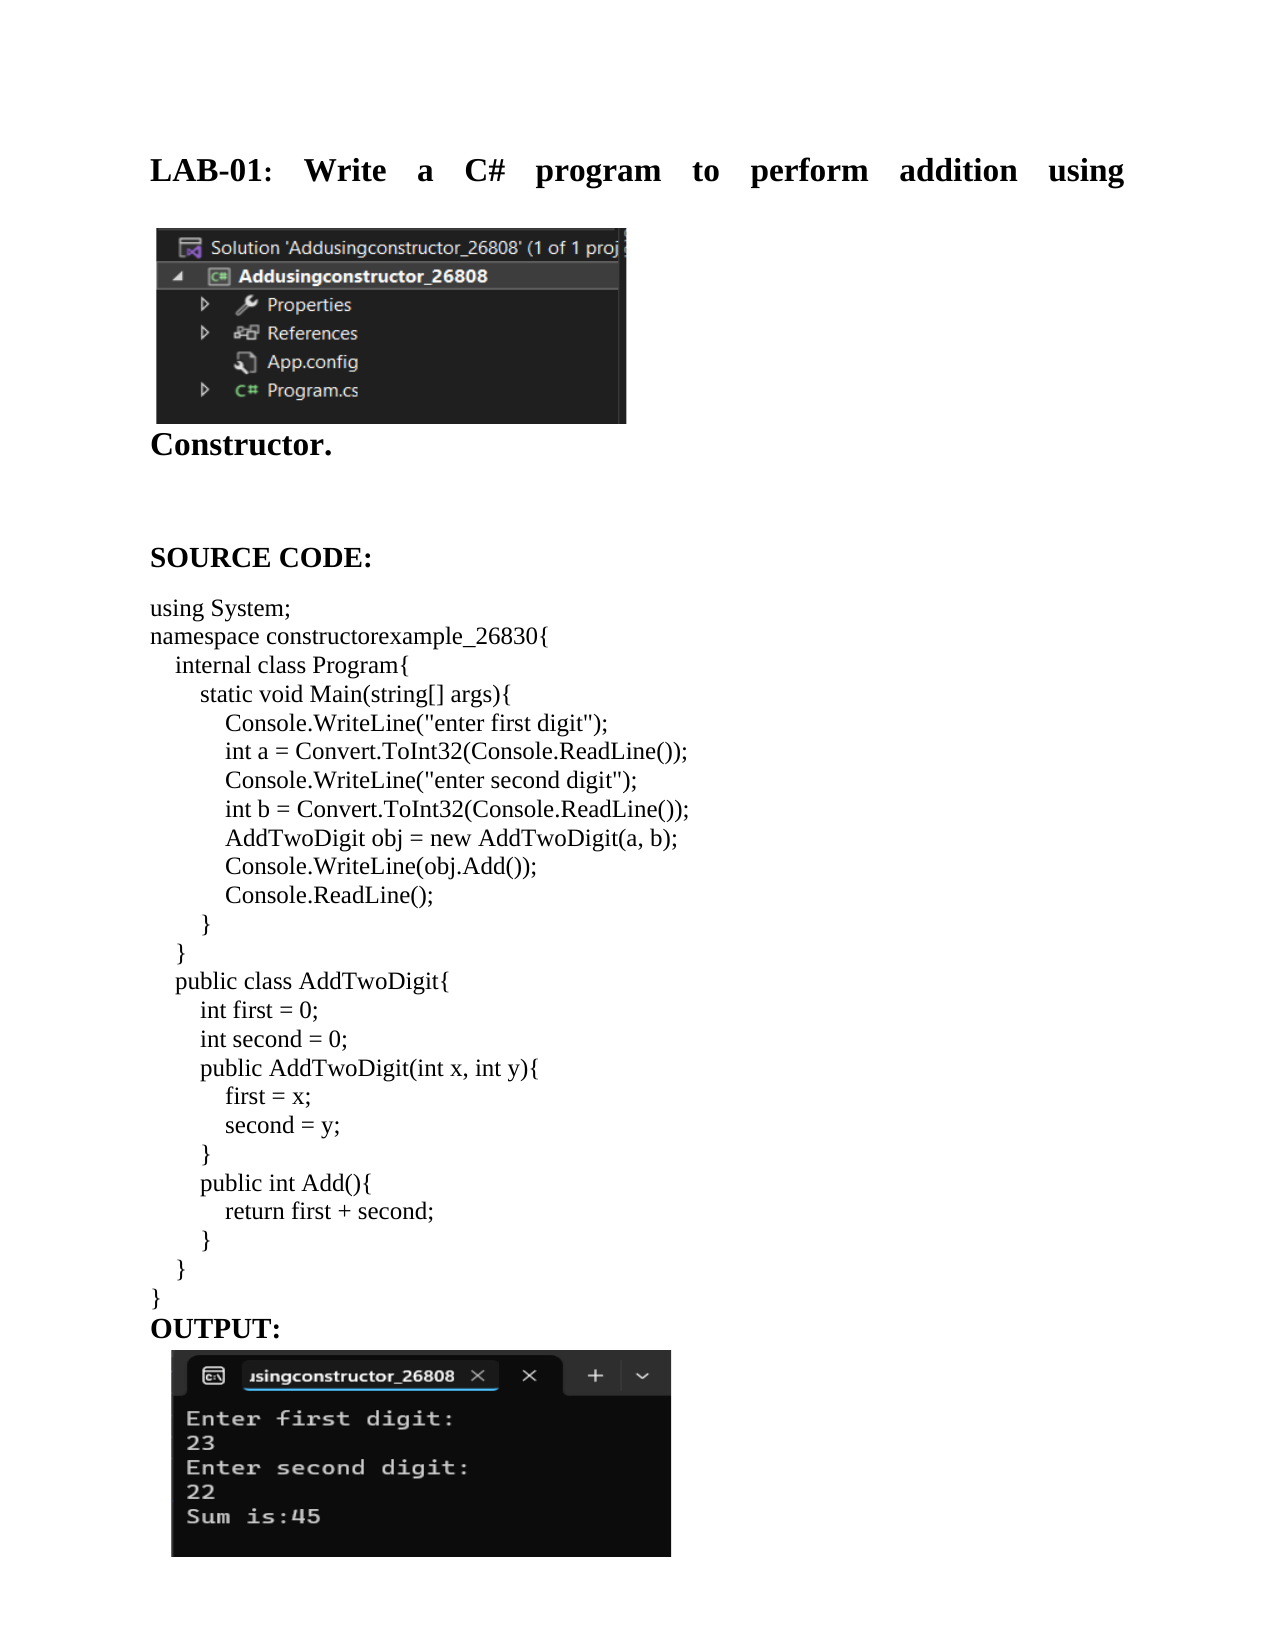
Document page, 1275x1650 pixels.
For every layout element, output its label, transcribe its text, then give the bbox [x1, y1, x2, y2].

text } [150, 1283, 1125, 1311]
text SOURCE CODE: [150, 540, 1125, 573]
text } [150, 1225, 1125, 1254]
text internal class Program{ [150, 650, 1125, 679]
text int first = 0; [150, 995, 1125, 1024]
text namespace constructorexample_26830{ [150, 621, 1125, 650]
text static void Main(string[] args){ [150, 679, 1125, 708]
picture [156, 228, 627, 424]
text Console.ReadLine(); [150, 880, 1125, 909]
text } [150, 938, 1125, 966]
text } [150, 909, 1125, 938]
text int b = Convert.ToInt32(Console.ReadLine()); [150, 794, 1125, 823]
text Console.WriteLine("enter first digit"); [150, 708, 1125, 736]
picture [171, 1350, 672, 1557]
text public int Add(){ [150, 1168, 1125, 1196]
text OUTPUT: [150, 1311, 1125, 1345]
text return first + second; [150, 1196, 1125, 1225]
text Console.WriteLine("enter second digit"); [150, 765, 1125, 794]
text public AddTwoDigit(int x, int y){ [150, 1053, 1125, 1081]
text int a = Convert.ToInt32(Console.ReadLine()); [150, 736, 1125, 765]
text int second = 0; [150, 1024, 1125, 1053]
text } [150, 1139, 1125, 1168]
text public class AddTwoDigit{ [150, 966, 1125, 995]
text using System; [150, 593, 1125, 621]
text Console.WriteLine(obj.Add()); [150, 851, 1125, 880]
text first = x; [150, 1081, 1125, 1110]
text AddTwoDigit obj = new AddTwoDigit(a, b); [150, 823, 1125, 851]
text second = y; [150, 1110, 1125, 1139]
text } [150, 1254, 1125, 1283]
